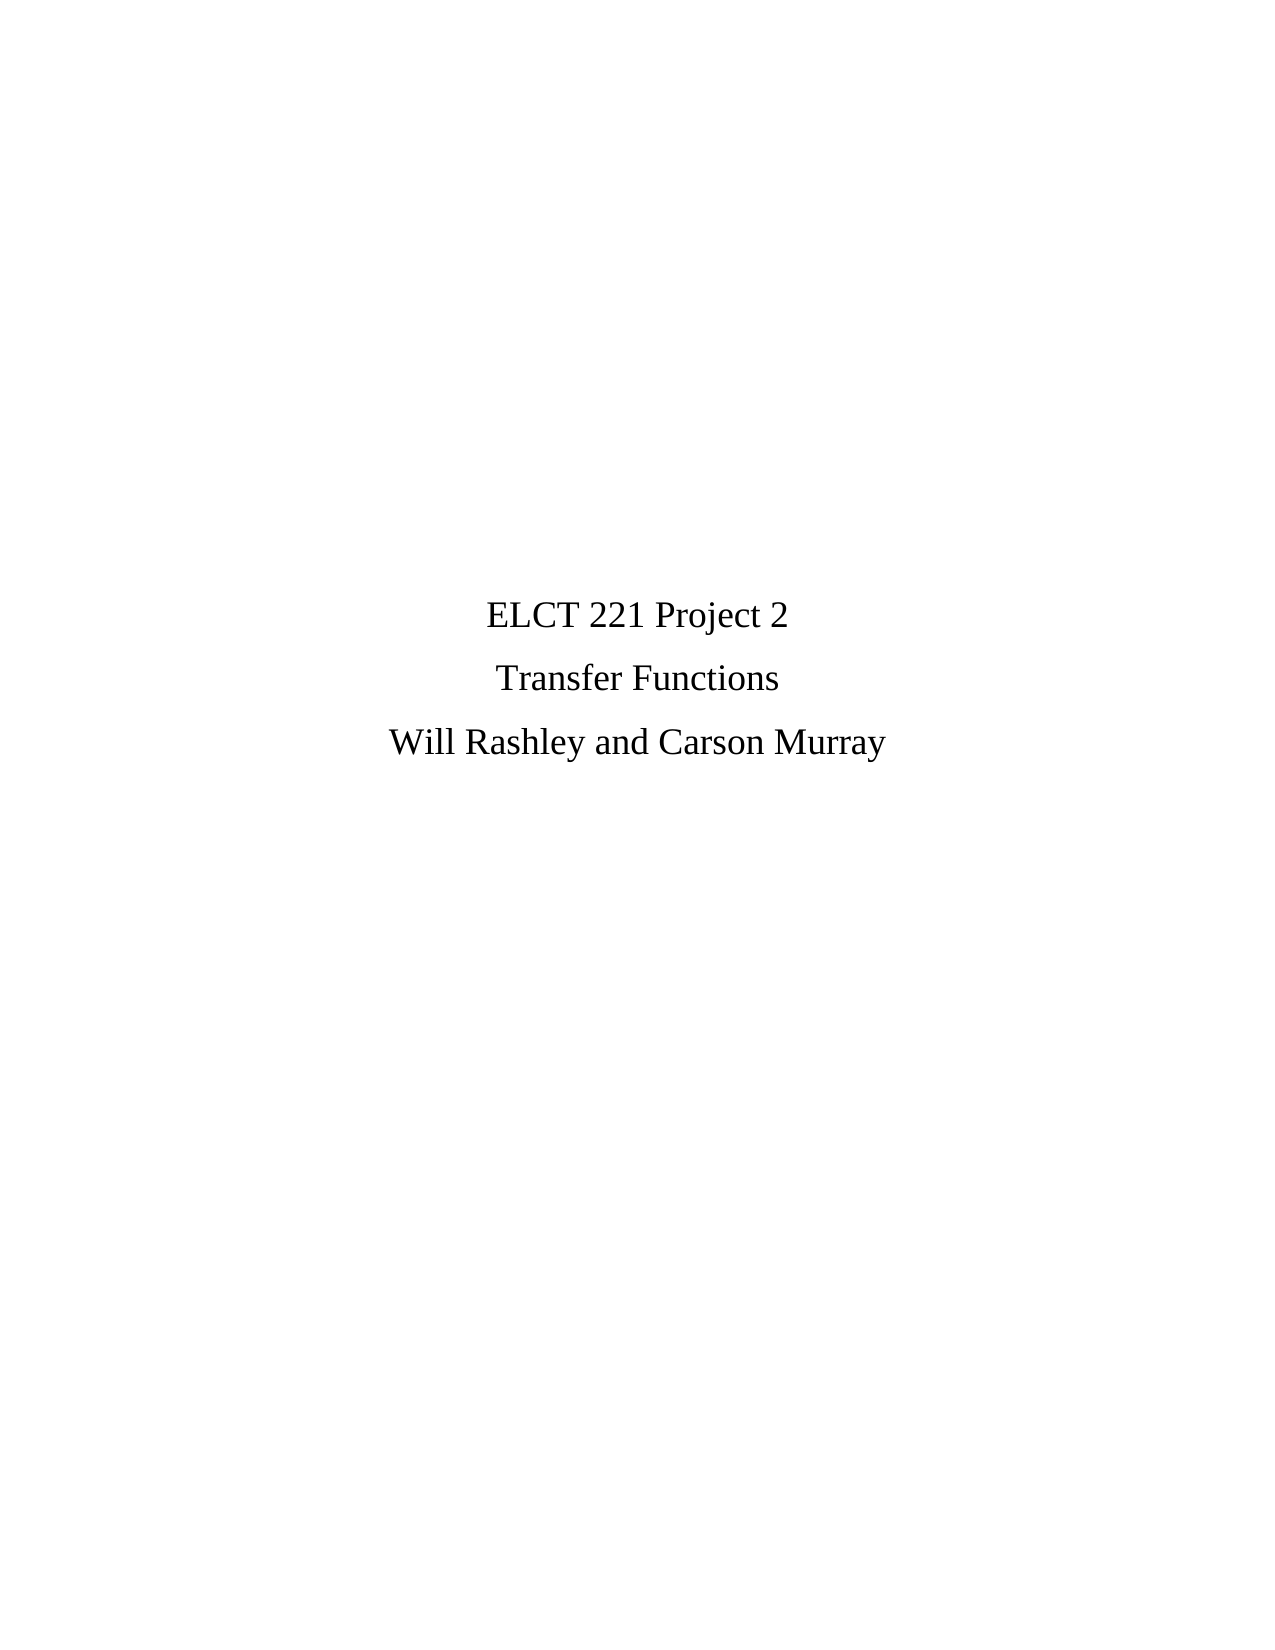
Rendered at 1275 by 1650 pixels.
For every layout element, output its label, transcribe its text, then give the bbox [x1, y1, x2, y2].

text Will Rashley and Carson Murray [150, 719, 1125, 762]
text Transfer Functions [150, 656, 1125, 699]
text ELCT 221 Project 2 [150, 593, 1125, 636]
